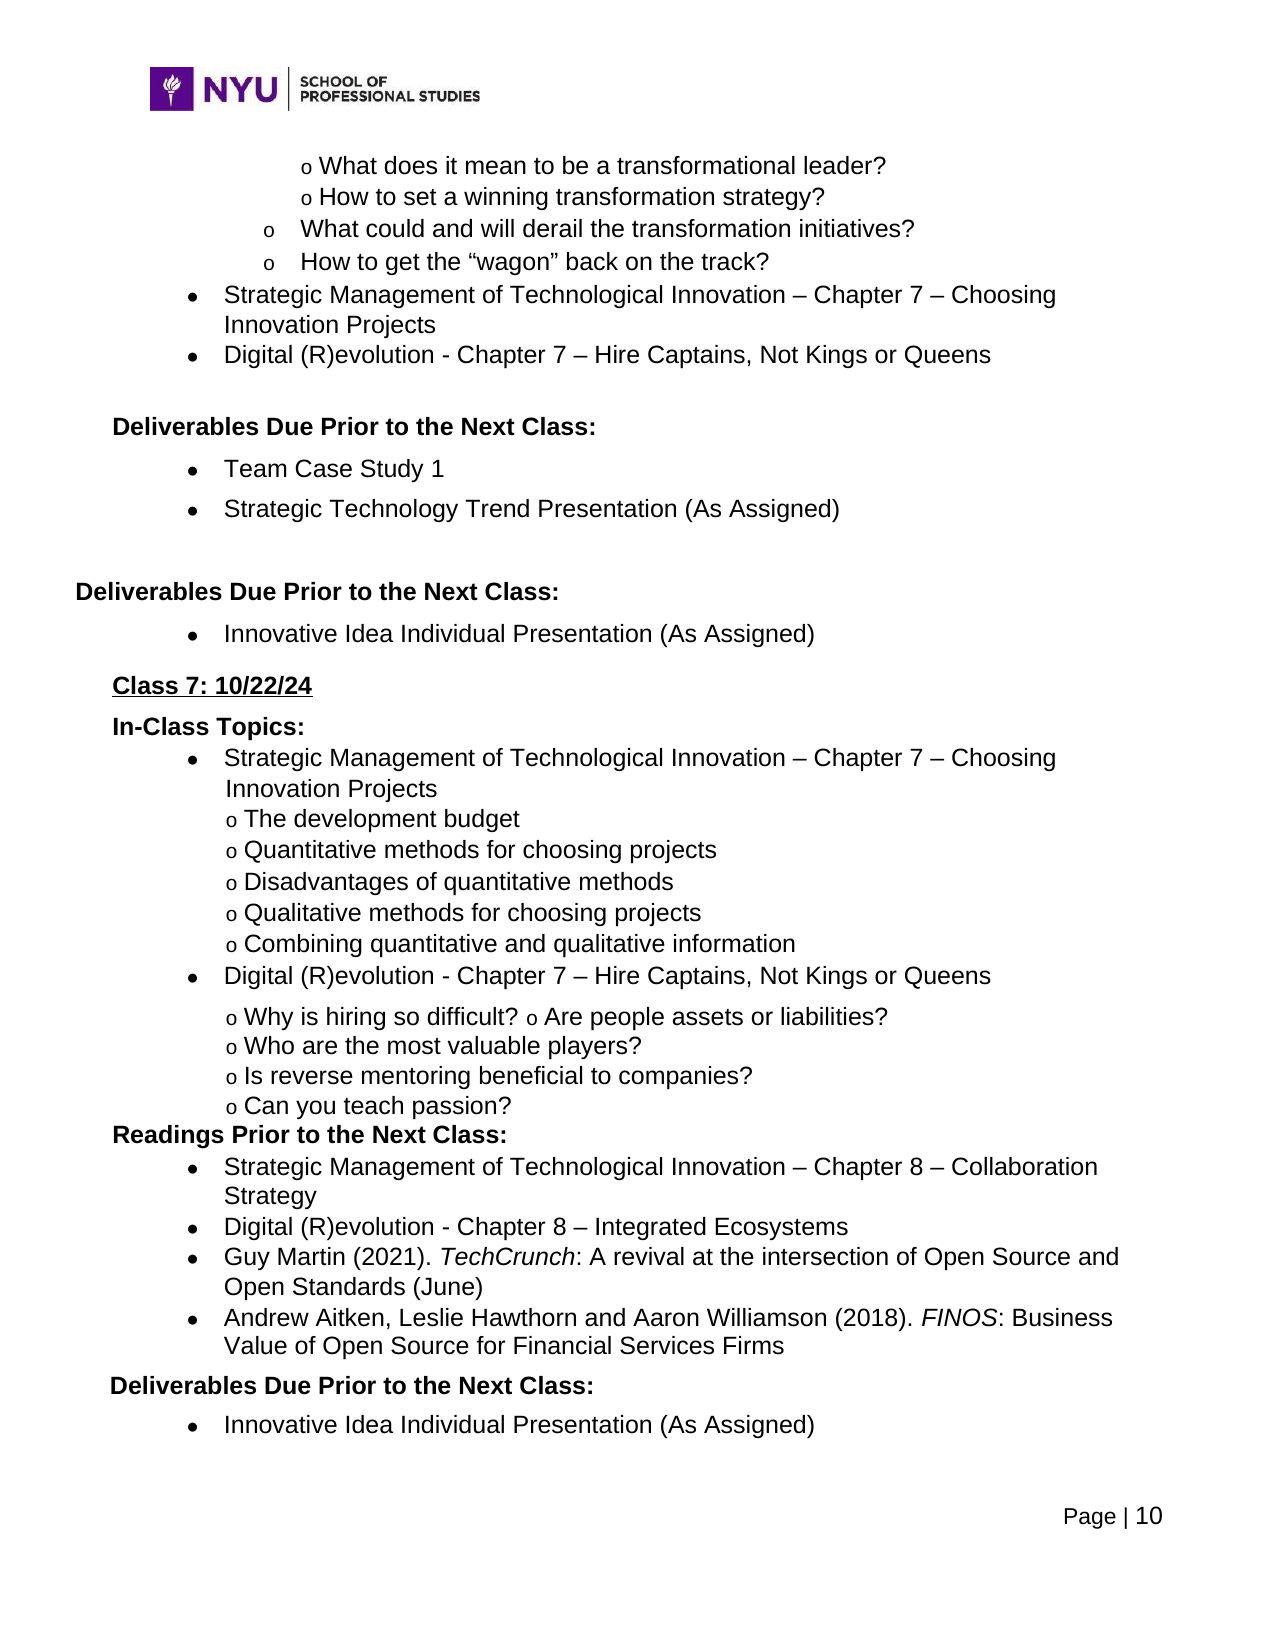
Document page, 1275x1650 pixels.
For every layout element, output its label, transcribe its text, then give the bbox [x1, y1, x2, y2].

list Team Case Study 1 [186, 454, 1170, 483]
text o Qualitative methods for choosing projects [225, 898, 853, 928]
text Innovation Projects [225, 773, 853, 802]
list Innovative Idea Individual Presentation (As Assigned) [186, 619, 1170, 647]
text o Who are the most valuable players? [225, 1031, 1170, 1061]
list Strategic Management of Technological Innovation – Chapter 8 – Collaboration Strategy [186, 1151, 1170, 1210]
text o Is reverse mentoring beneficial to companies? [225, 1061, 1170, 1091]
text o Quantitative methods for choosing projects [225, 835, 853, 865]
text Readings Prior to the Next Class: [74, 1120, 1170, 1149]
list What could and will derail the transformation initiatives? [263, 213, 1170, 243]
picture [150, 67, 480, 111]
list Strategic Technology Trend Presentation (As Assigned) [186, 494, 1170, 523]
text Deliverables Due Prior to the Next Class: [75, 577, 1170, 606]
list Digital (R)evolution - Chapter 8 – Integrated Ecosystems [186, 1212, 1170, 1241]
text Deliverables Due Prior to the Next Class: [74, 412, 1170, 441]
list Strategic Management of Technological Innovation – Chapter 7 – Choosing Innovation Projects [186, 280, 1170, 339]
text o Combining quantitative and qualitative information [225, 929, 853, 959]
text Deliverables Due Prior to the Next Class: [75, 1371, 1170, 1399]
text o Why is hiring so difficult? o Are people assets or liabilities? [225, 1002, 1170, 1031]
list Guy Martin (2021). TechCrunch: A revival at the intersection of Open Source and Open Standards (June) [186, 1242, 1170, 1301]
list Digital (R)evolution - Chapter 7 – Hire Captains, Not Kings or Queens [186, 961, 1170, 989]
list Innovative Idea Individual Presentation (As Assigned) [186, 1410, 1170, 1439]
text o The development budget [225, 804, 853, 834]
text o Can you teach passion? [225, 1091, 1170, 1120]
list How to get the “wagon” back on the track? [263, 247, 1170, 277]
list Strategic Management of Technological Innovation – Chapter 7 – Choosing [186, 743, 1170, 772]
text o What does it mean to be a transformational leader? [300, 151, 1170, 181]
text In-Class Topics: [74, 712, 1170, 741]
list Digital (R)evolution - Chapter 7 – Hire Captains, Not Kings or Queens [186, 341, 1170, 369]
text Class 7: 10/22/24 [74, 671, 1061, 700]
text o How to set a winning transformation strategy? [300, 182, 1170, 212]
list Andrew Aitken, Leslie Hawthorn and Aaron Williamson (2018). FINOS: Business Value of Open Source for Financial Services Firms [186, 1302, 1170, 1360]
text o Disadvantages of quantitative methods [225, 867, 853, 896]
